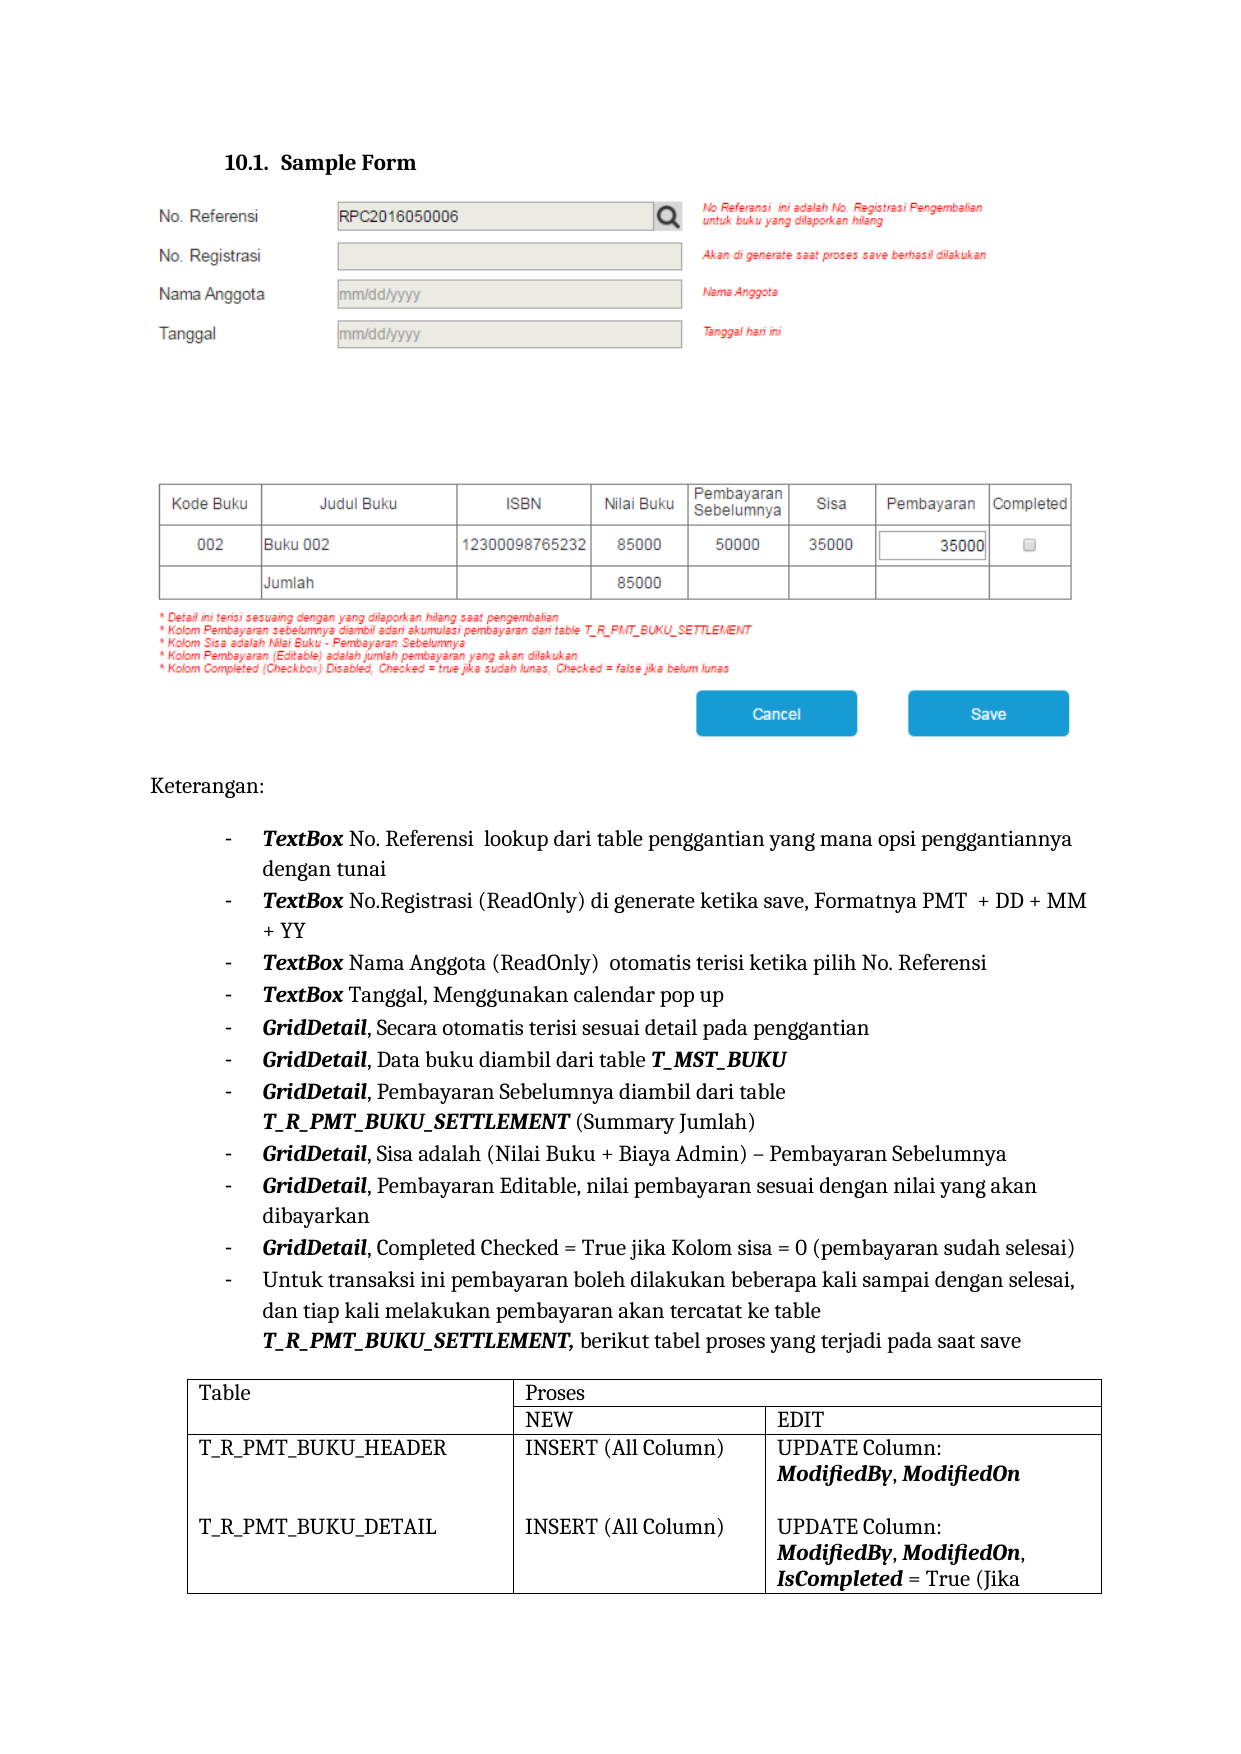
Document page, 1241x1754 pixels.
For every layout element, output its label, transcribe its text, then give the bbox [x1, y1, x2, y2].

list GridDetail, Completed Checked = True jika Kolom sisa = 0 (pembayaran sudah selesai) [225, 1233, 1090, 1261]
list TextBox No. Referensi lookup dari table penggantian yang mana opsi penggantiannya dengan tunai [225, 824, 1090, 882]
list GridDetail, Sisa adalah (Nilai Buku + Biaya Admin) – Pembayaran Sebelumnya [225, 1139, 1090, 1167]
list TextBox No.Registrasi (ReadOnly) di generate ketika save, Formatnya PMT + DD + MM + YY [225, 886, 1090, 944]
text Keterangan: [150, 773, 1090, 799]
table_header Proses [514, 1380, 1101, 1406]
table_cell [514, 1435, 765, 1593]
list Untuk transaksi ini pembayaran boleh dilakukan beberapa kali sampai dengan selesai, dan tiap kali melakukan pembayaran akan tercatat ke table T_R_PMT_BUKU_SETTLEMENT, berikut tabel proses yang terjadi pada saat save [225, 1266, 1090, 1354]
list GridDetail, Pembayaran Sebelumnya diambil dari table T_R_PMT_BUKU_SETTLEMENT (Summary Jumlah) [225, 1077, 1090, 1135]
list TextBox Tanggal, Menggunakan calendar pop up [225, 980, 1090, 1008]
list GridDetail, Secara otomatis terisi sesuai detail pada penggantian [225, 1013, 1090, 1041]
picture [150, 180, 1091, 748]
list GridDetail, Data buku diambil dari table T_MST_BUKU [225, 1045, 1090, 1073]
table_header Table [188, 1380, 513, 1433]
subtitle Sample Form [225, 150, 1090, 176]
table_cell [766, 1435, 1101, 1593]
table_cell NEW [514, 1407, 765, 1433]
list GridDetail, Pembayaran Editable, nilai pembayaran sesuai dengan nilai yang akan dibayarkan [225, 1171, 1090, 1229]
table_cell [188, 1435, 513, 1593]
list TextBox Nama Anggota (ReadOnly) otomatis terisi ketika pilih No. Referensi [225, 948, 1090, 976]
table_cell EDIT [766, 1407, 1101, 1433]
